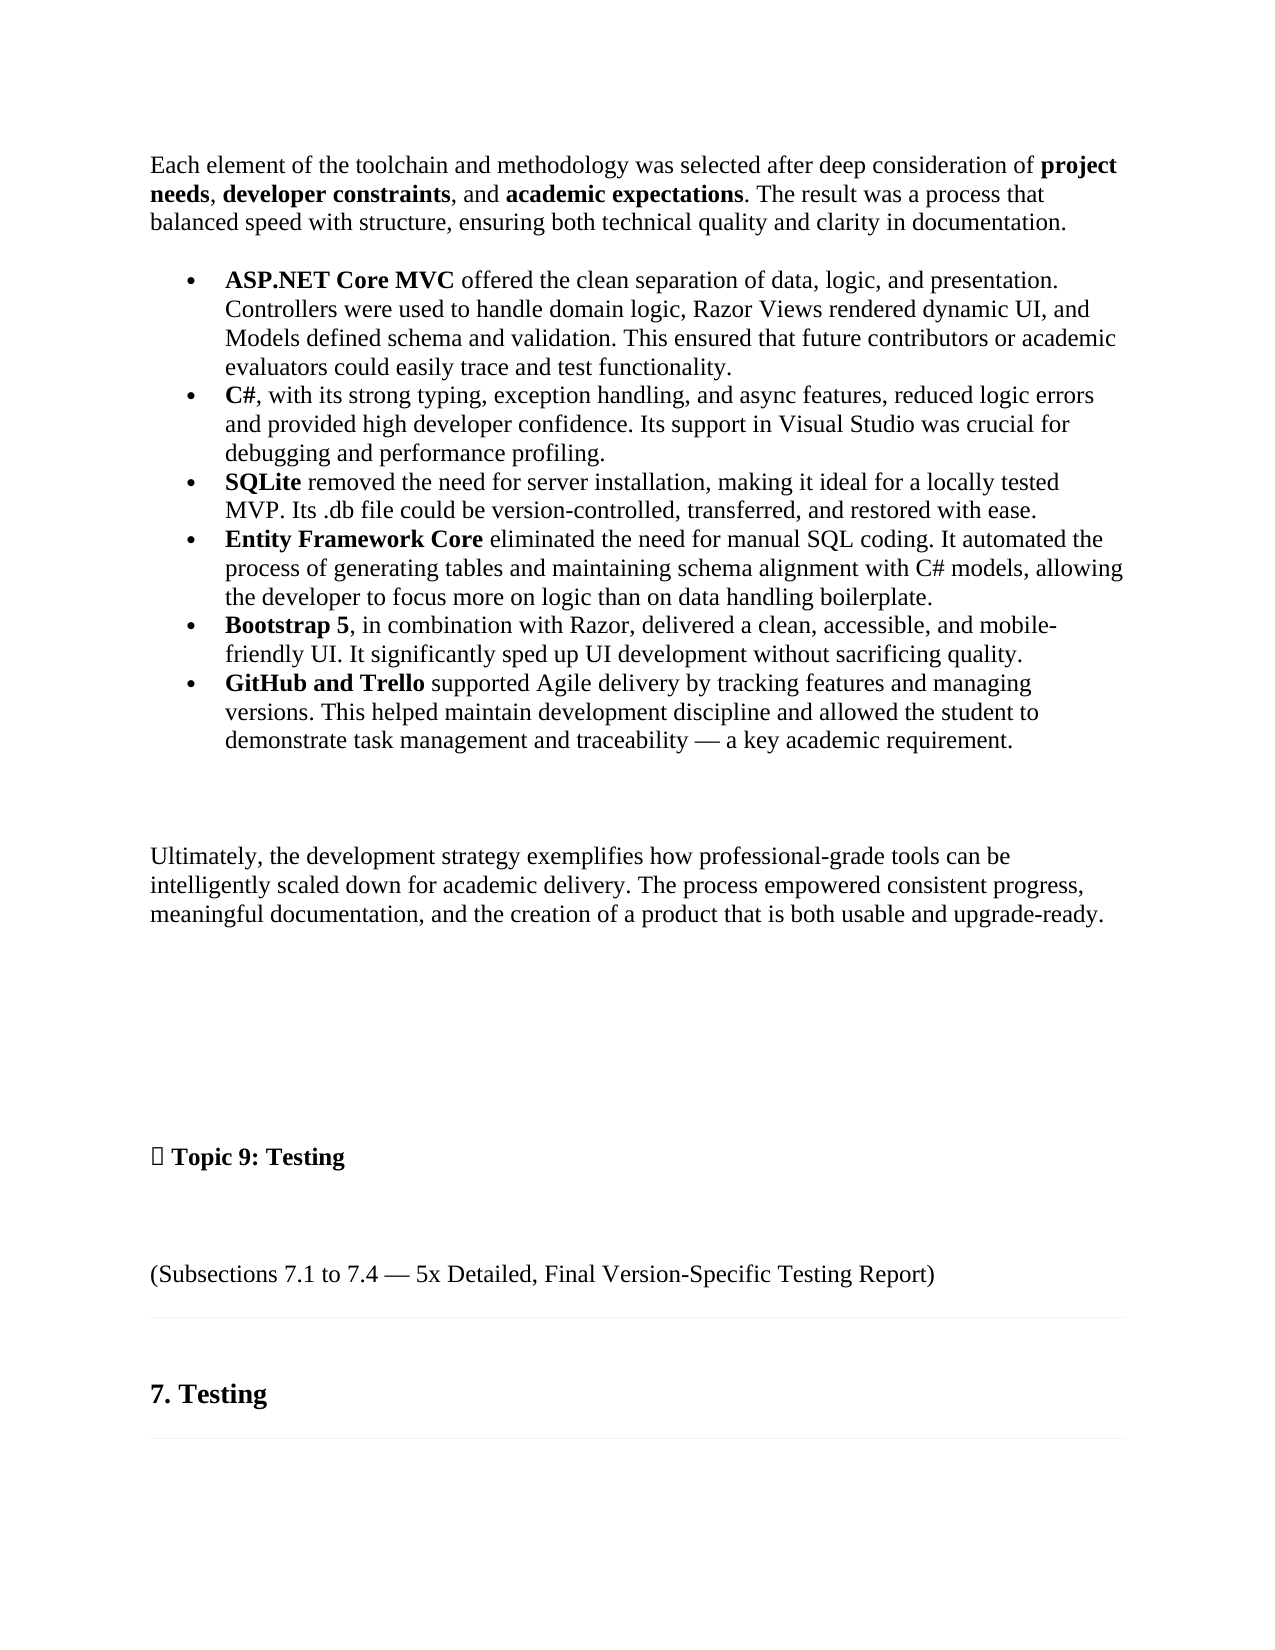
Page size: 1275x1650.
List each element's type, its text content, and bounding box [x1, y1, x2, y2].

text Ultimately, the development strategy exemplifies how professional-grade tools can be intelligently scaled down for academic delivery. The process empowered consistent progress, meaningful documentation, and the creation of a product that is both usable and upgrade-ready. [150, 841, 1125, 927]
list Bootstrap 5, in combination with Razor, delivered a clean, accessible, and mobile-friendly UI. It significantly sped up UI development without sacrificing quality. [187, 610, 1125, 668]
text ✅ Topic 9: Testing [150, 1138, 1125, 1172]
text (Subsections 7.1 to 7.4 — 5x Detailed, Final Version-Specific Testing Report) [150, 1259, 1125, 1288]
list GitHub and Trello supported Agile delivery by tracking features and managing versions. This helped maintain development discipline and allowed the student to demonstrate task management and traceability — a key academic requirement. [187, 668, 1125, 754]
list C#, with its strong typing, exception handling, and async features, reduced logic errors and provided high developer confidence. Its support in Visual Studio was crucial for debugging and performance profiling. [187, 380, 1125, 467]
list SQLite removed the need for server installation, making it ideal for a locally tested MVP. Its .db file could be version-controlled, transferred, and restored with ease. [187, 467, 1125, 524]
text 7. Testing [150, 1377, 1125, 1409]
list Entity Framework Core eliminated the need for manual SQL coding. It automated the process of generating tables and maintaining schema alignment with C# models, allowing the developer to focus more on logic than on data handling boilerplate. [187, 524, 1125, 610]
text Each element of the toolchain and methodology was selected after deep consideration of project needs, developer constraints, and academic expectations. The result was a process that balanced speed with structure, ensuring both technical quality and clarity in documentation. [150, 150, 1125, 236]
list ASP.NET Core MVC offered the clean separation of data, logic, and presentation. Controllers were used to handle domain logic, Razor Views rendered dynamic UI, and Models defined schema and validation. This ensured that future contributors or academic evaluators could easily trace and test functionality. [187, 265, 1125, 380]
